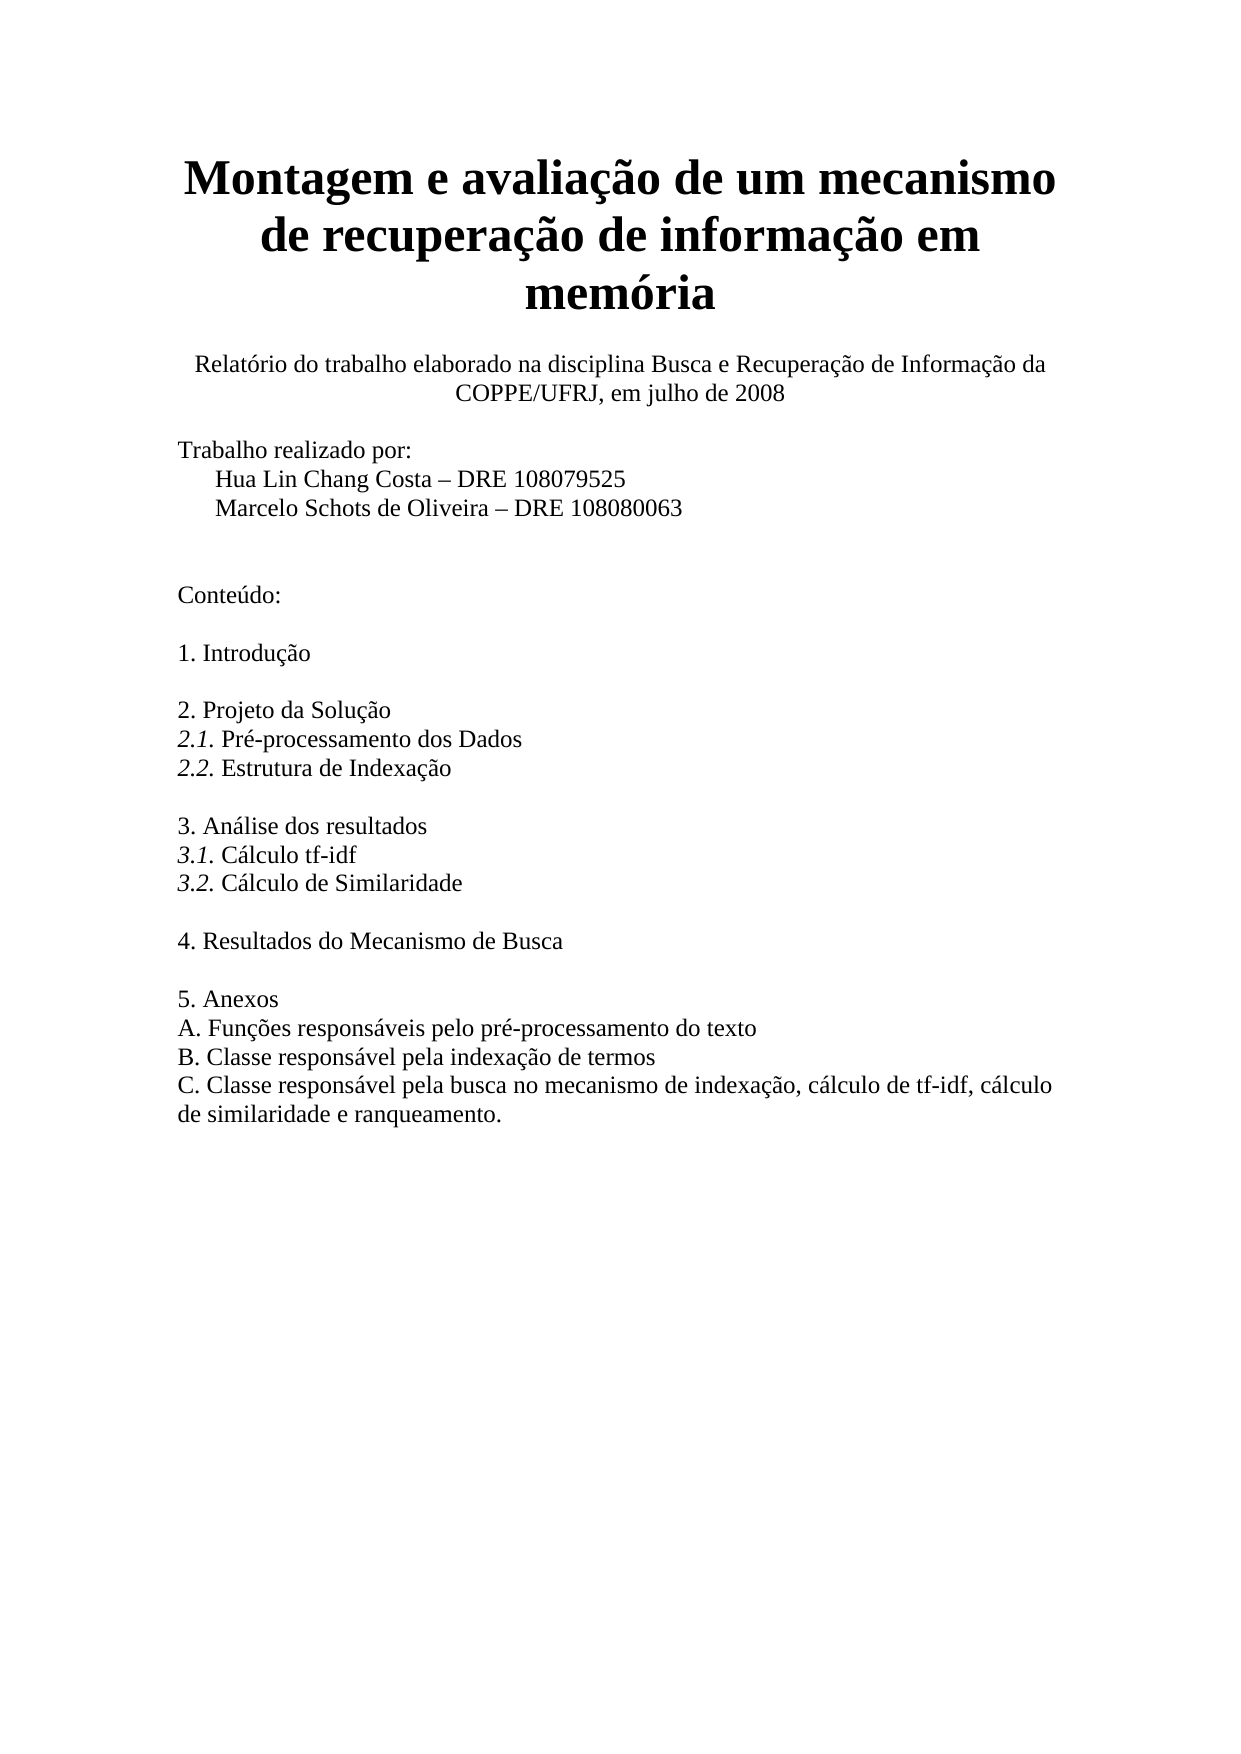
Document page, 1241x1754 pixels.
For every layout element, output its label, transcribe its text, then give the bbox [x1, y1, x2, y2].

text 2. Projeto da Solução 2.1. Pré-processamento dos Dados 2.2. Estrutura de Indexação [177, 696, 1063, 782]
text 4. Resultados do Mecanismo de Busca [177, 926, 1063, 955]
text Marcelo Schots de Oliveira – DRE 108080063 [177, 493, 1063, 522]
text 5. Anexos A. Funções responsáveis pelo pré-processamento do texto B. Classe responsável pela indexação de termos C. Classe responsável pela busca no mecanismo de indexação, cálculo de tf-idf, cálculo de similaridade e ranqueamento. [177, 984, 1063, 1128]
text Conteúdo: [177, 580, 1063, 608]
text 3. Análise dos resultados 3.1. Cálculo tf-idf 3.2. Cálculo de Similaridade [177, 811, 1063, 897]
text Trabalho realizado por: [177, 407, 1063, 464]
text Hua Lin Chang Costa – DRE 108079525 [177, 464, 1063, 493]
text Montagem e avaliação de um mecanismo de recuperação de informação em memória [177, 148, 1063, 320]
text 1. Introdução [177, 638, 1063, 666]
text Relatório do trabalho elaborado na disciplina Busca e Recuperação de Informação da COPPE/UFRJ, em julho de 2008 [177, 349, 1063, 407]
